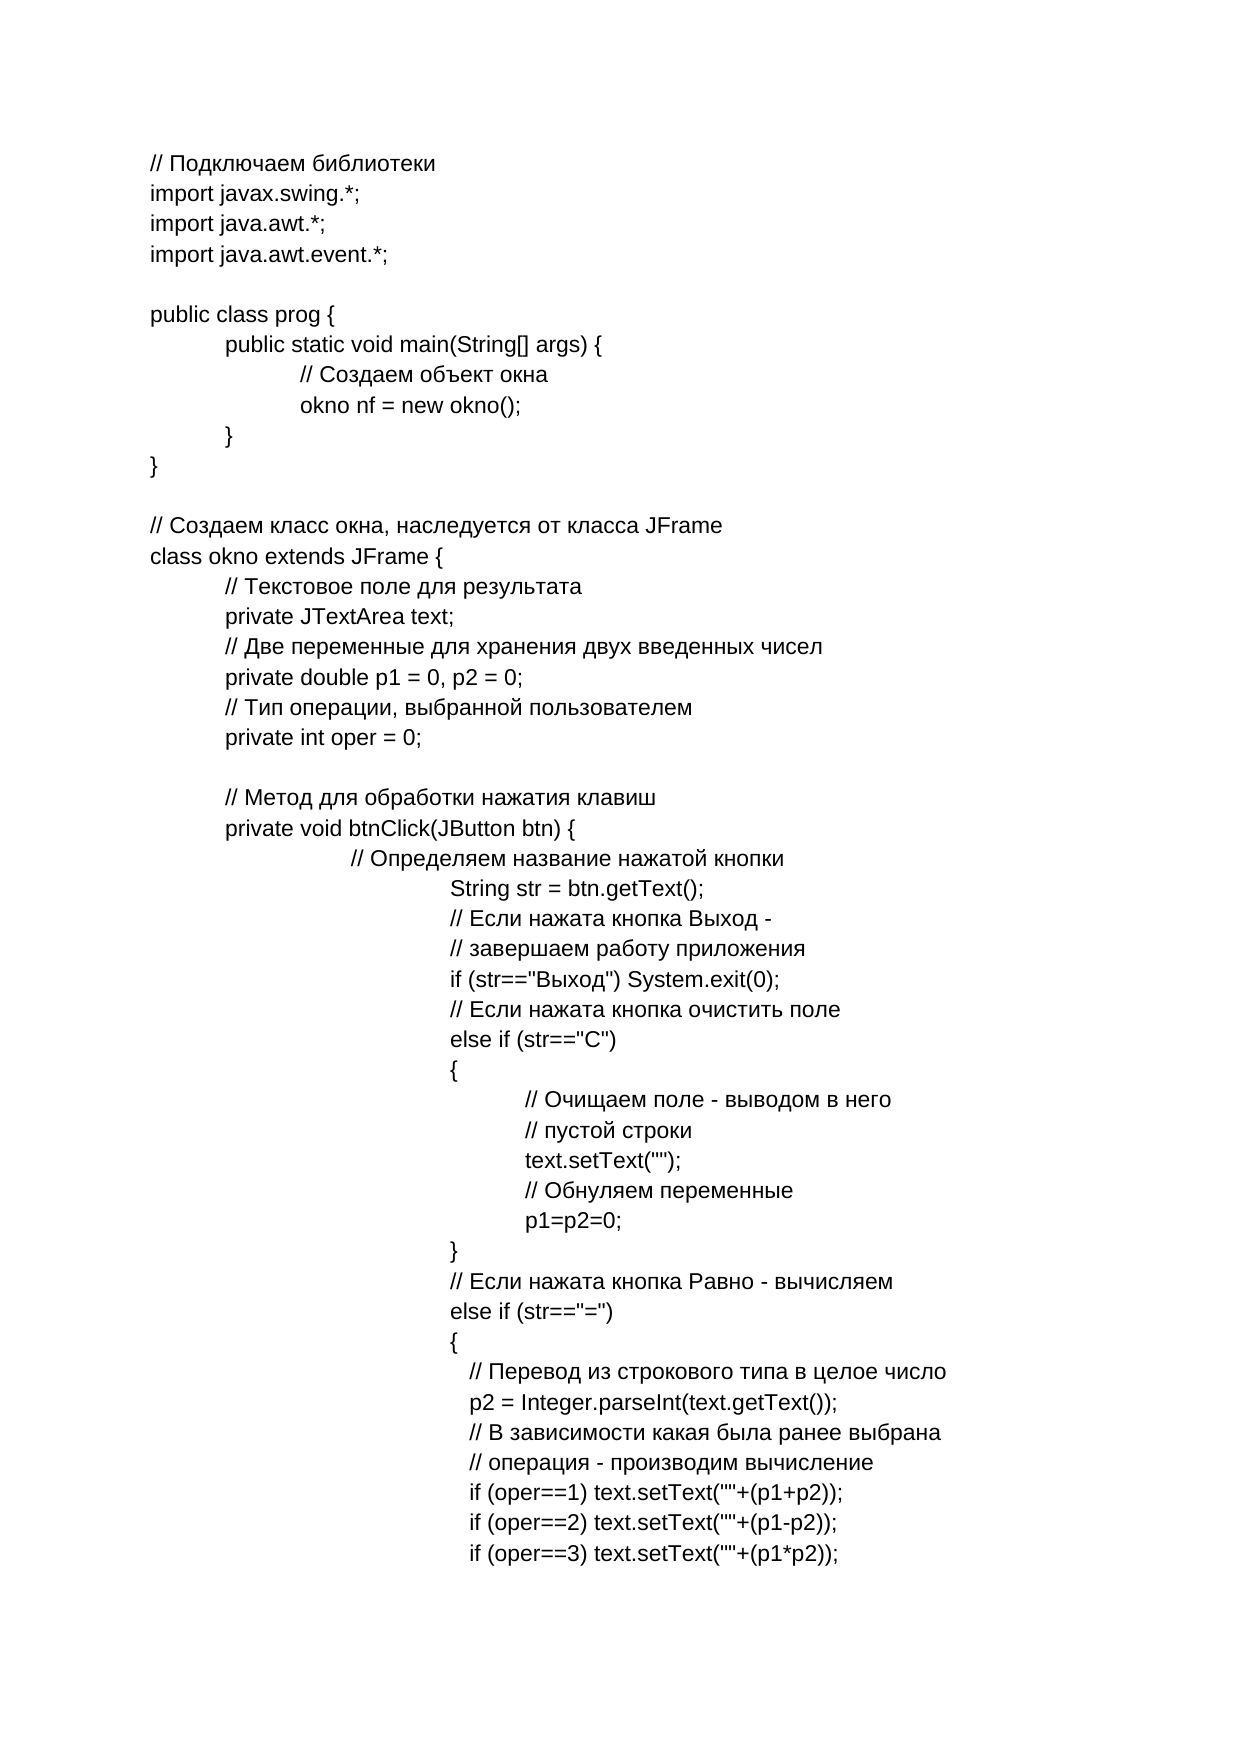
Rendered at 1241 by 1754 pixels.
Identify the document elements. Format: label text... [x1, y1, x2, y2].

text // Две переменные для хранения двух введенных чисел [150, 633, 1090, 660]
text // Очищаем поле - выводом в него [150, 1086, 1090, 1113]
text p2 = Integer.parseInt(text.getText()); [150, 1388, 1090, 1415]
text import javax.swing.*; [150, 180, 1090, 207]
text // Перевод из строкового типа в целое число [150, 1358, 1090, 1385]
text } [150, 422, 1090, 448]
text { [150, 1328, 1090, 1354]
text private JTextArea text; [150, 603, 1090, 629]
text else if (str=="=") [150, 1298, 1090, 1324]
text // завершаем работу приложения [150, 935, 1090, 962]
text p1=p2=0; [150, 1207, 1090, 1234]
text // Если нажата кнопка Выход - [150, 905, 1090, 932]
text if (oper==2) text.setText(""+(p1-p2)); [150, 1509, 1090, 1536]
text text.setText(""); [150, 1147, 1090, 1173]
text private void btnClick(JButton btn) { [150, 814, 1090, 841]
text okno nf = new okno(); [150, 392, 1090, 418]
text import java.awt.event.*; [150, 241, 1090, 267]
text // Обнуляем переменные [150, 1177, 1090, 1203]
text // Определяем название нажатой кнопки [150, 845, 1090, 871]
text // пустой строки [150, 1117, 1090, 1143]
text class okno extends JFrame { [150, 543, 1090, 569]
text if (str=="Выход") System.exit(0); [150, 966, 1090, 992]
text // Если нажата кнопка Равно - вычисляем [150, 1268, 1090, 1294]
text // операция - производим вычисление [150, 1449, 1090, 1475]
text import java.awt.*; [150, 210, 1090, 237]
text else if (str=="C") [150, 1026, 1090, 1052]
text // Метод для обработки нажатия клавиш [150, 784, 1090, 811]
text // Создаем класс окна, наследуется от класса JFrame [150, 512, 1090, 539]
text // Текстовое поле для результата [150, 573, 1090, 599]
text public class prog { [150, 301, 1090, 327]
text if (oper==3) text.setText(""+(p1*p2)); [150, 1539, 1090, 1566]
text // Если нажата кнопка очистить поле [150, 996, 1090, 1022]
text } [150, 1237, 1090, 1264]
text { [150, 1056, 1090, 1083]
text public static void main(String[] args) { [150, 331, 1090, 358]
text // В зависимости какая была ранее выбрана [150, 1419, 1090, 1445]
text // Подключаем библиотеки [150, 150, 1090, 176]
text } [150, 452, 1090, 478]
text if (oper==1) text.setText(""+(p1+p2)); [150, 1479, 1090, 1506]
text private int oper = 0; [150, 724, 1090, 750]
text // Создаем объект окна [150, 361, 1090, 388]
text // Тип операции, выбранной пользователем [150, 694, 1090, 720]
text String str = btn.getText(); [150, 875, 1090, 901]
text private double p1 = 0, p2 = 0; [150, 663, 1090, 690]
